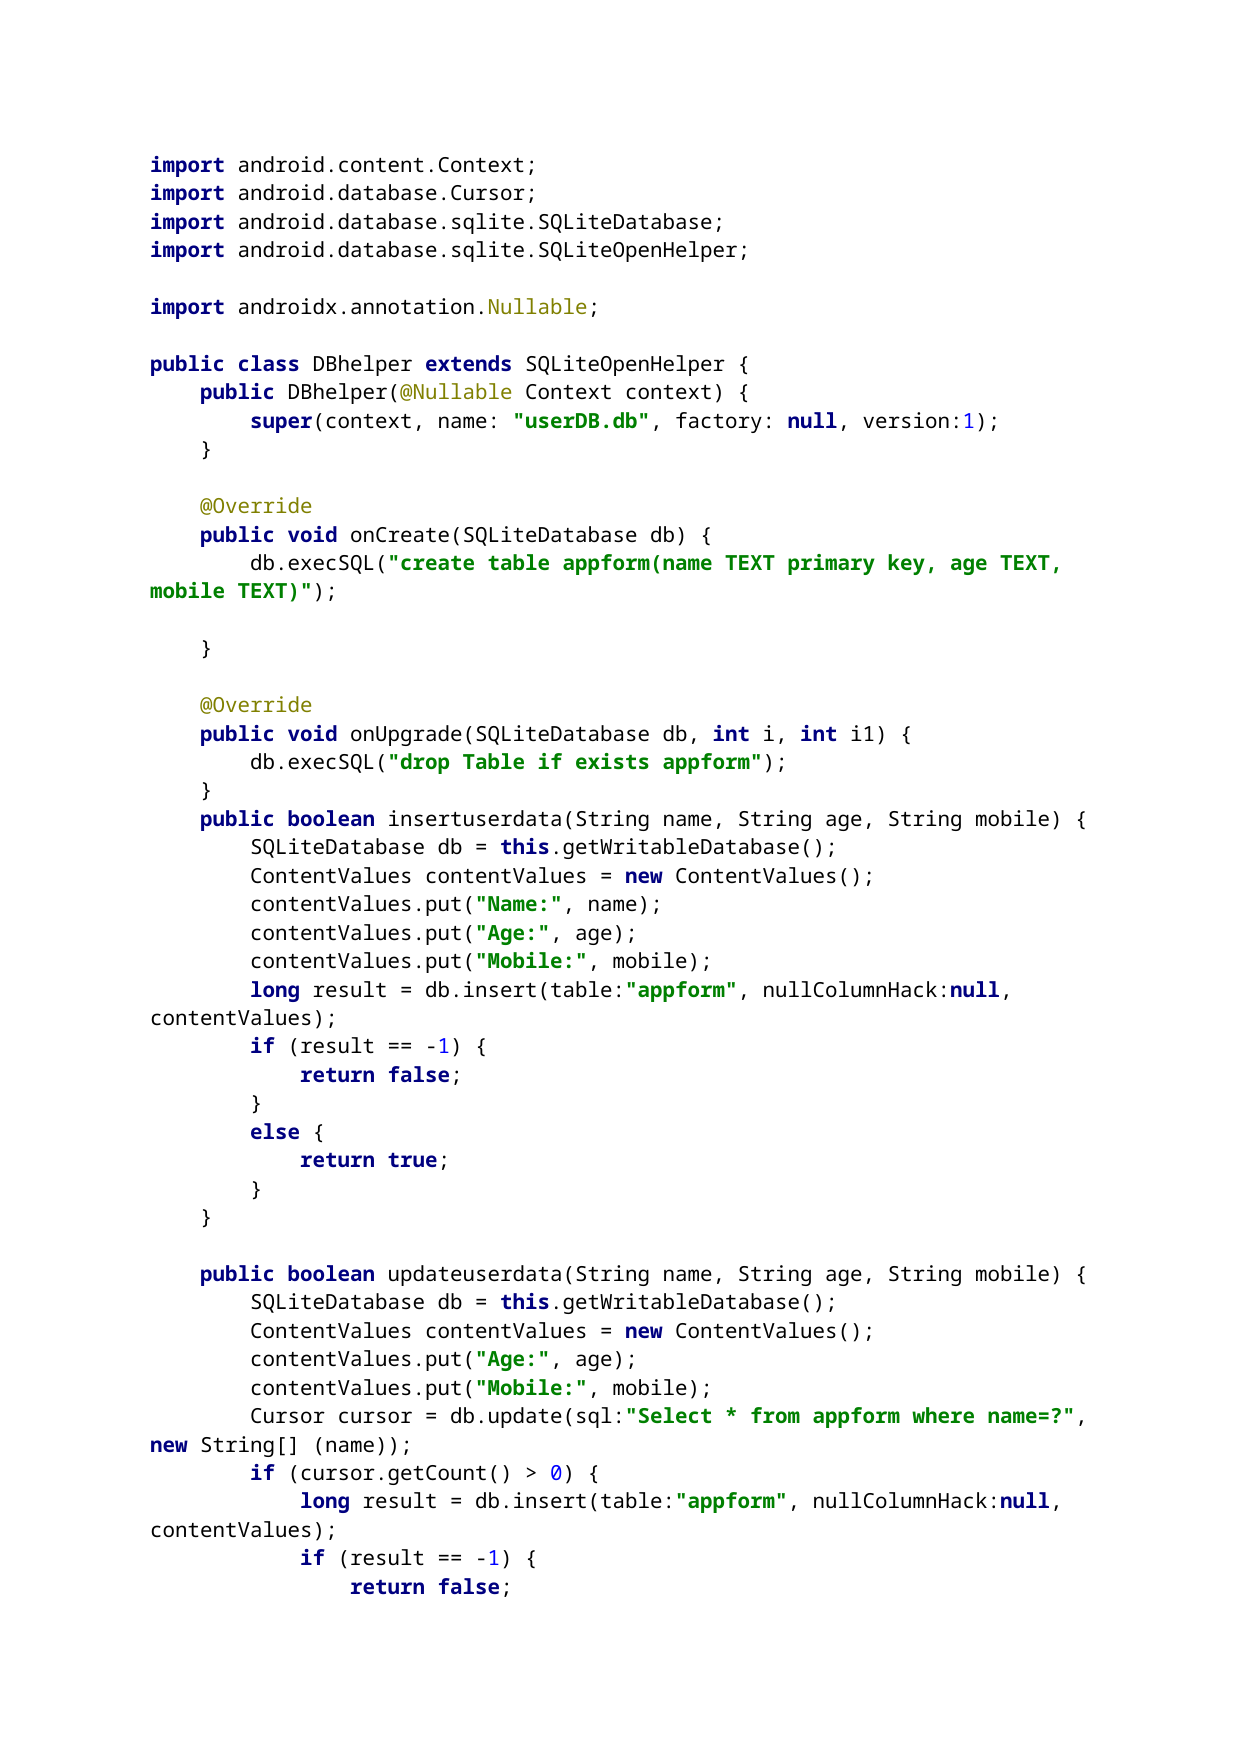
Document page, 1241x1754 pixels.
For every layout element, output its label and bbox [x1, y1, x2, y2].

text [150, 150, 1090, 1600]
